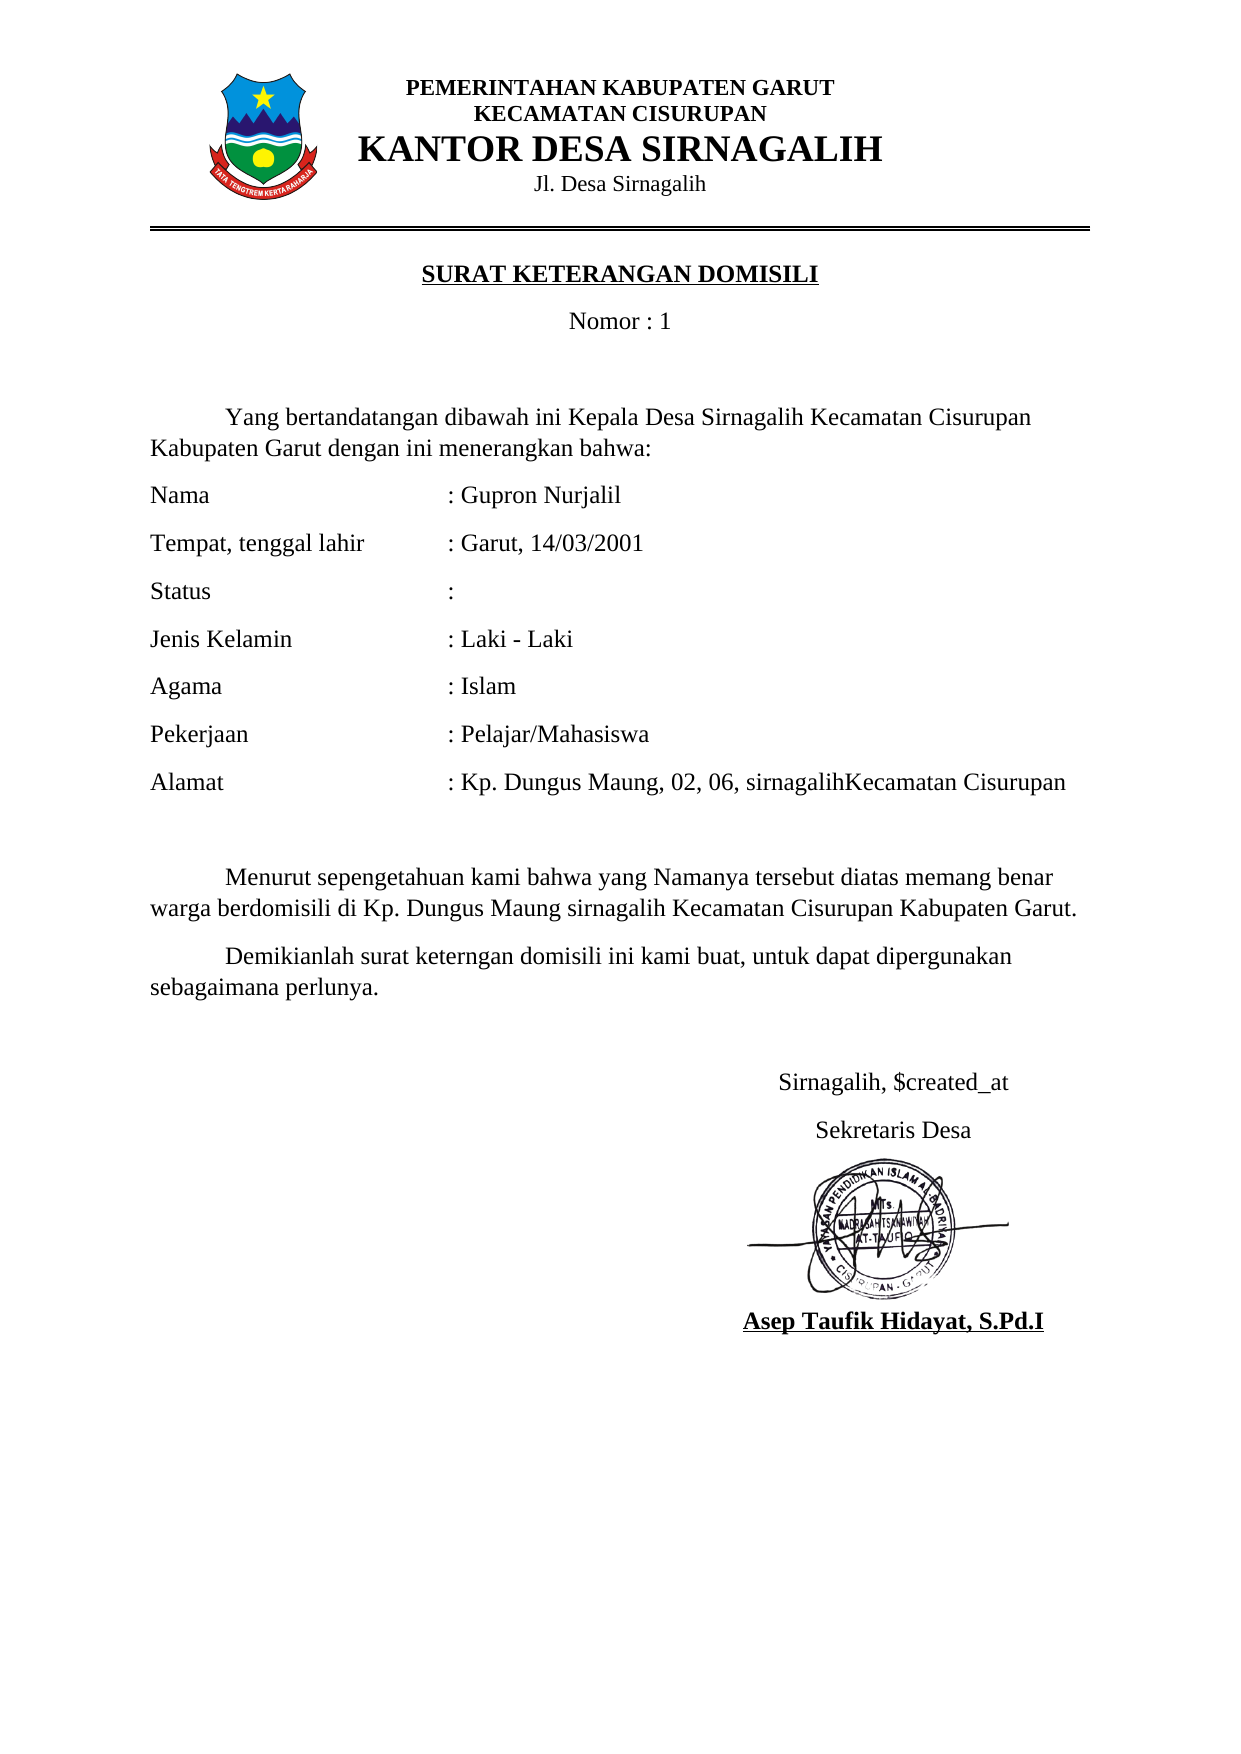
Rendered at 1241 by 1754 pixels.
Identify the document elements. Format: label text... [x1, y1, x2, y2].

text Status : [150, 576, 1090, 605]
text Sirnagalih, $created_at [696, 1067, 1090, 1096]
text Sekretaris Desa [696, 1115, 1090, 1144]
text Demikianlah surat keterngan domisili ini kami buat, untuk dapat dipergunakan sebagaimana perlunya. [150, 941, 1090, 1001]
picture [209, 73, 318, 200]
text Nama : Gupron Nurjalil [150, 481, 1090, 509]
text Pekerjaan : Pelajar/Mahasiswa [150, 719, 1090, 748]
text Asep Taufik Hidayat, S.Pd.I [696, 1306, 1090, 1335]
text Alamat : Kp. Dungus Maung, 02, 06, sirnagalih Kecamatan Cisurupan [150, 767, 1090, 796]
text Jenis Kelamin : Laki - Laki [150, 624, 1090, 652]
text Agama : Islam [150, 671, 1090, 700]
text Tempat, tenggal lahir : Garut, 14/03/2001 [150, 528, 1090, 557]
text Nomor : 1 [150, 306, 1090, 335]
picture [747, 1147, 1017, 1310]
text Yang bertandatangan dibawah ini Kepala Desa Sirnagalih Kecamatan Cisurupan Kabupaten Garut dengan ini menerangkan bahwa: [150, 402, 1090, 462]
text SURAT KETERANGAN DOMISILI [150, 259, 1090, 287]
text Menurut sepengetahuan kami bahwa yang Namanya tersebut diatas memang benar warga berdomisili di Kp. Dungus Maung sirnagalih Kecamatan Cisurupan Kabupaten Garut. [150, 862, 1090, 922]
